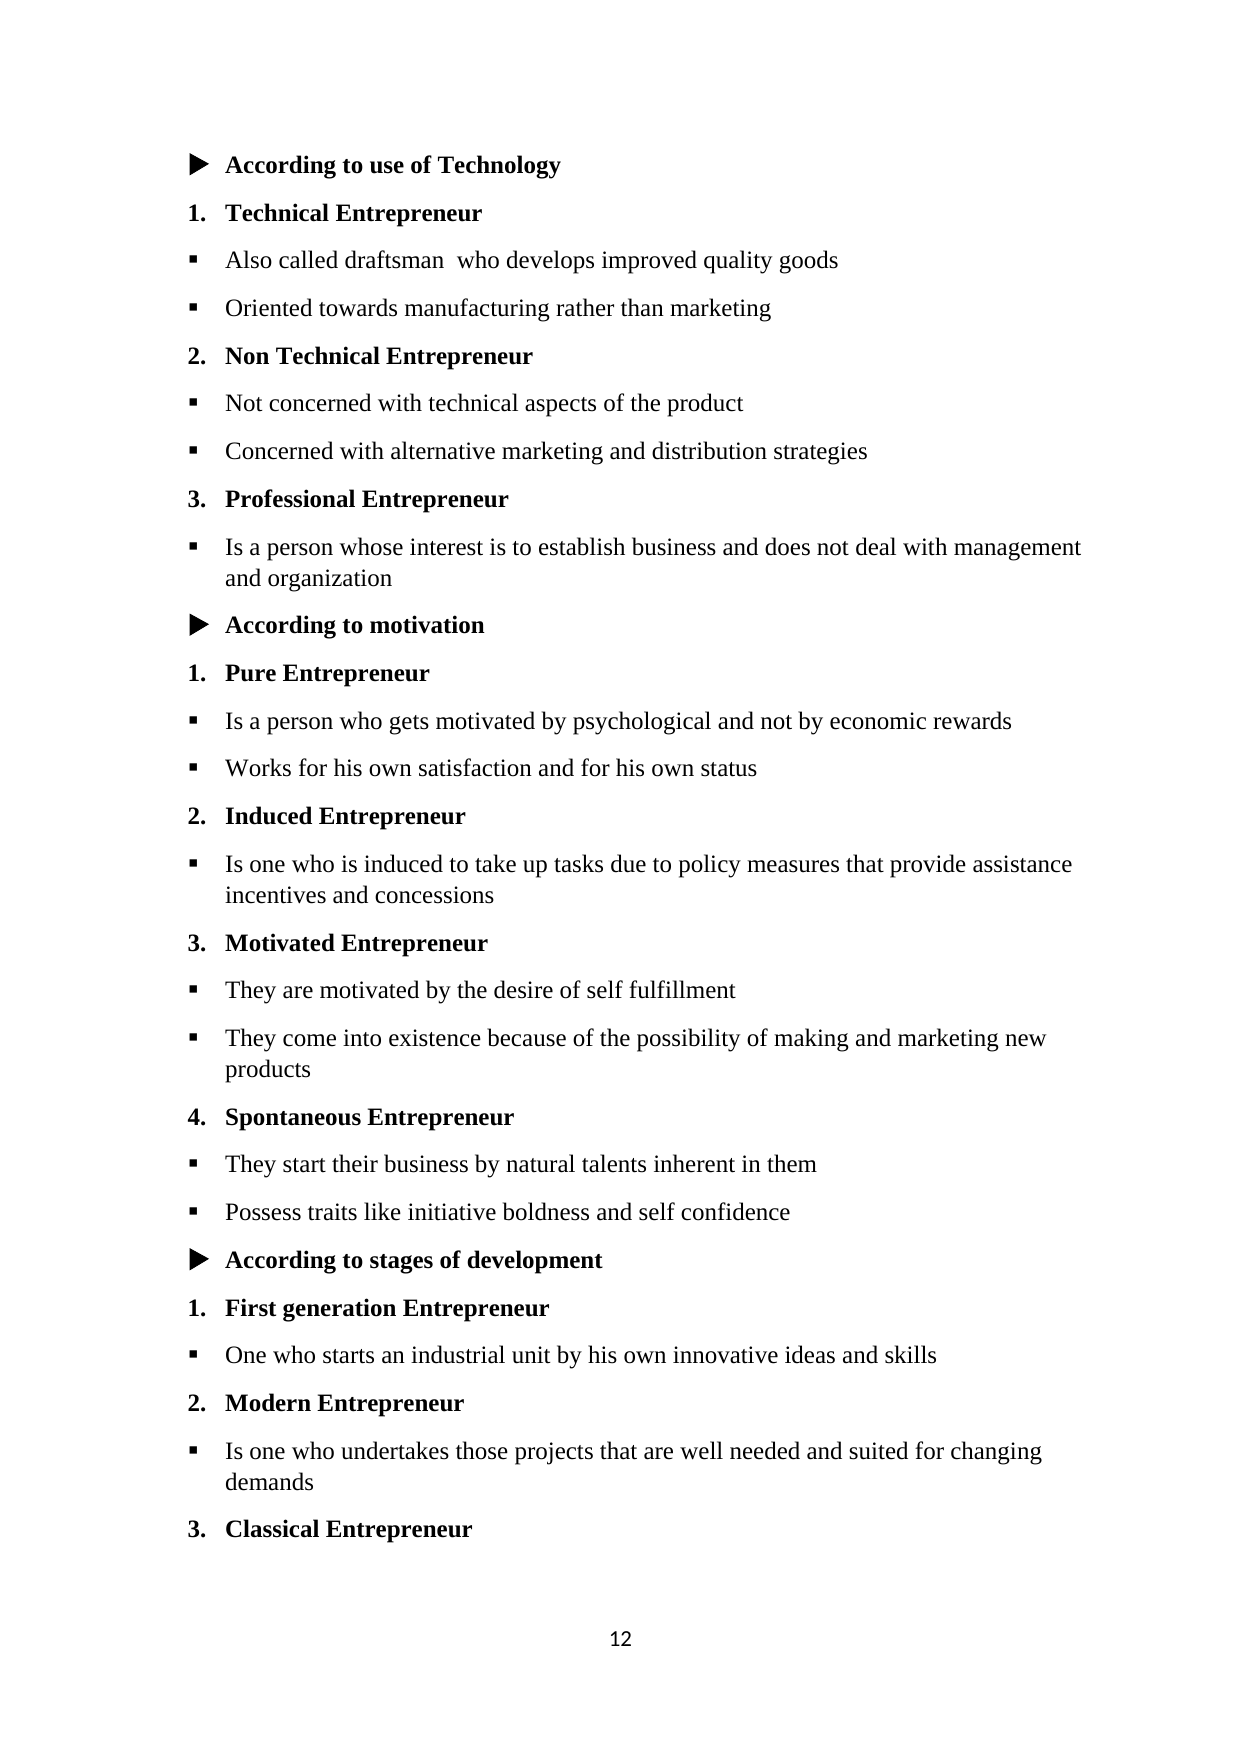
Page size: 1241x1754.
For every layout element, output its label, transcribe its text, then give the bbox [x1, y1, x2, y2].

list Is one who undertakes those projects that are well needed and suited for changing demands [187, 1436, 1090, 1496]
list Motivated Entrepreneur [187, 928, 1090, 956]
list Not concerned with technical aspects of the product [187, 388, 1090, 417]
list Oriented towards manufacturing rather than marketing [187, 293, 1090, 322]
list Technical Entrepreneur [187, 198, 1090, 226]
list According to stages of development [187, 1245, 1090, 1274]
list They are motivated by the desire of self fulfillment [187, 975, 1090, 1004]
list Works for his own satisfaction and for his own status [187, 753, 1090, 782]
list According to motivation [187, 610, 1090, 639]
list Non Technical Entrepreneur [187, 341, 1090, 369]
list They start their business by natural talents inherent in them [187, 1149, 1090, 1178]
list Concerned with alternative marketing and distribution strategies [187, 436, 1090, 465]
list Possess traits like initiative boldness and self confidence [187, 1197, 1090, 1226]
list Is a person who gets motivated by psychological and not by economic rewards [187, 706, 1090, 734]
list They come into existence because of the possibility of making and marketing new products [187, 1023, 1090, 1083]
list According to use of Technology [187, 150, 1090, 179]
list Induced Entrepreneur [187, 801, 1090, 830]
list First generation Entrepreneur [187, 1293, 1090, 1321]
list One who starts an industrial unit by his own innovative ideas and skills [187, 1340, 1090, 1369]
list Pure Entrepreneur [187, 658, 1090, 687]
list Also called draftsman who develops improved quality goods [187, 245, 1090, 274]
list Is one who is induced to take up tasks due to policy measures that provide assistance incentives and concessions [187, 849, 1090, 909]
list Professional Entrepreneur [187, 484, 1090, 513]
list Modern Entrepreneur [187, 1388, 1090, 1417]
list Spontaneous Entrepreneur [187, 1102, 1090, 1131]
list Is a person whose interest is to establish business and does not deal with management and organization [187, 532, 1090, 591]
list Classical Entrepreneur [187, 1514, 1090, 1543]
